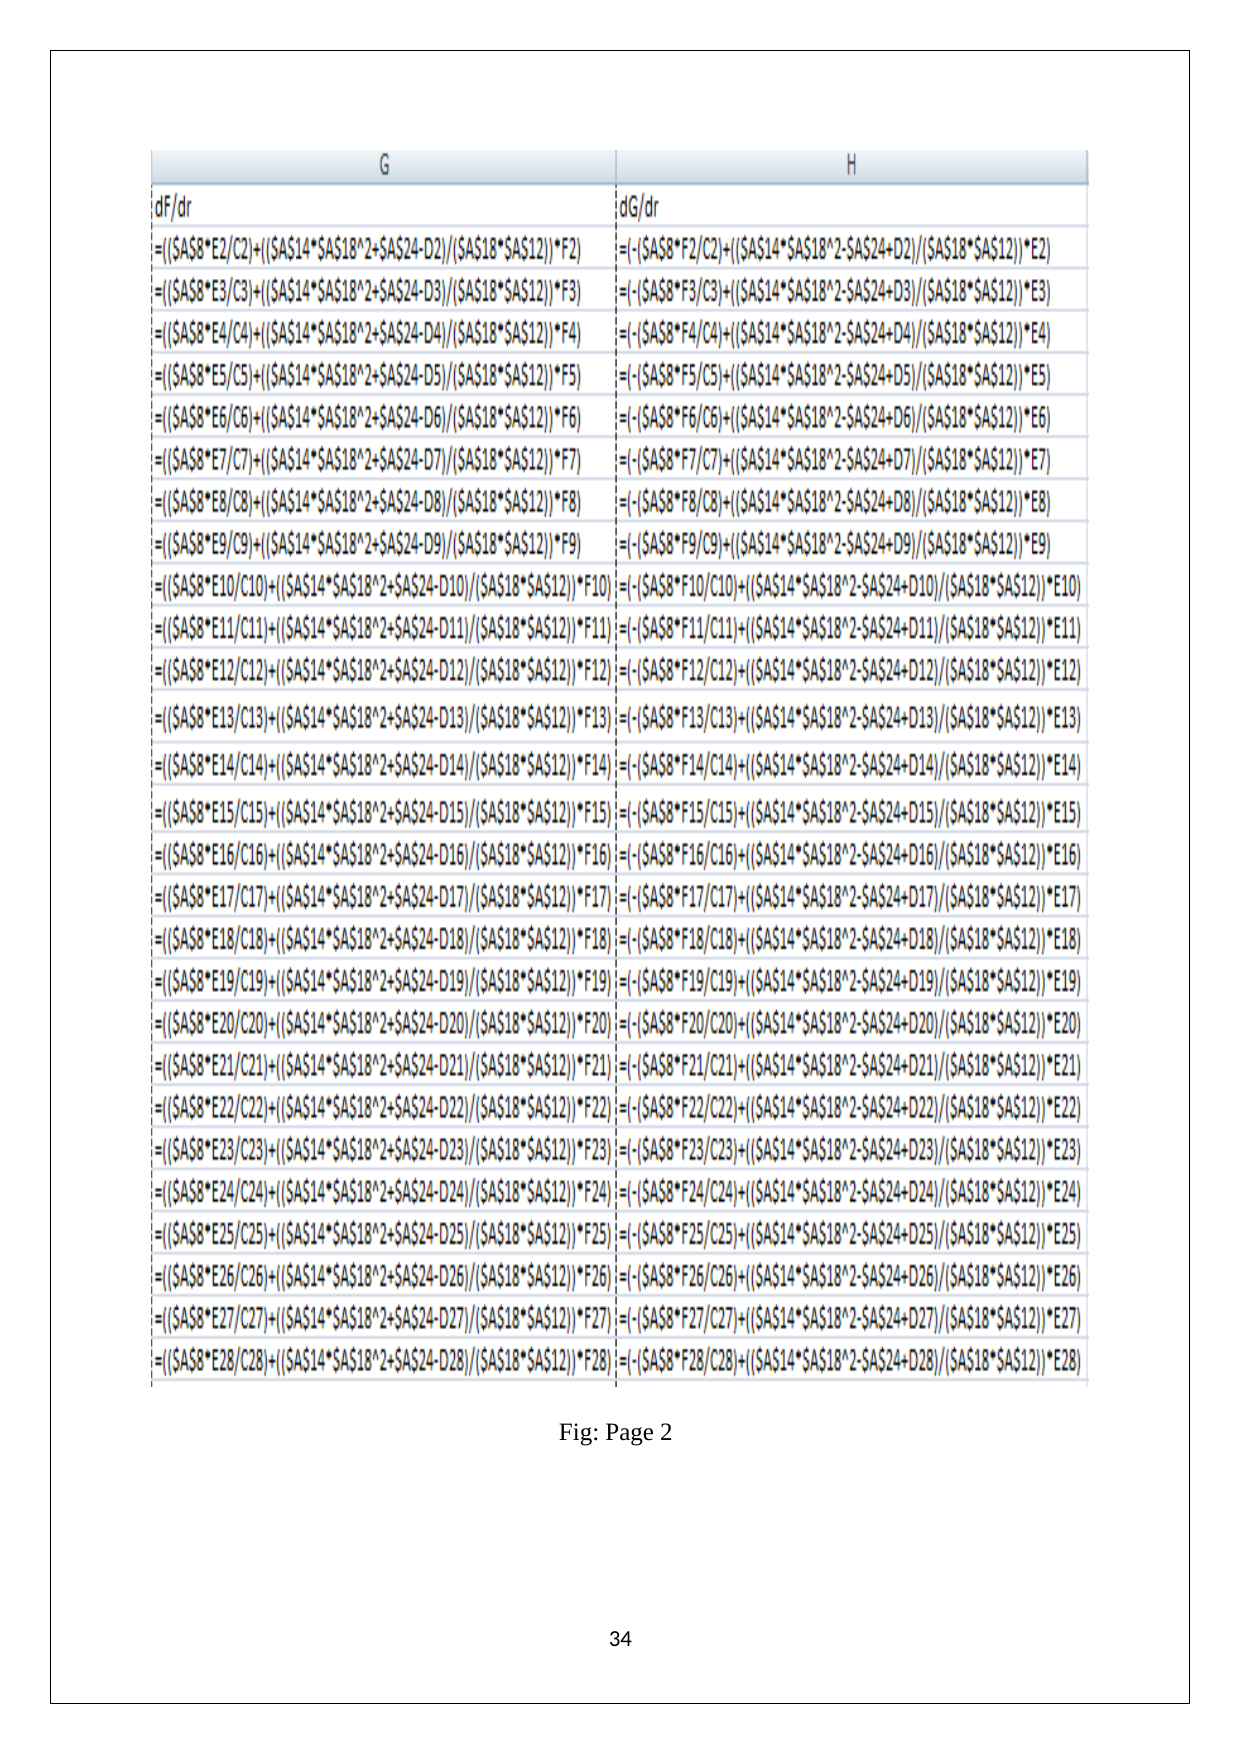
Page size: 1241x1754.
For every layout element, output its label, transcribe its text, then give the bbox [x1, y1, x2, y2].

text Fig: Page 2 [91, 1417, 1090, 1446]
picture [151, 150, 1089, 1387]
